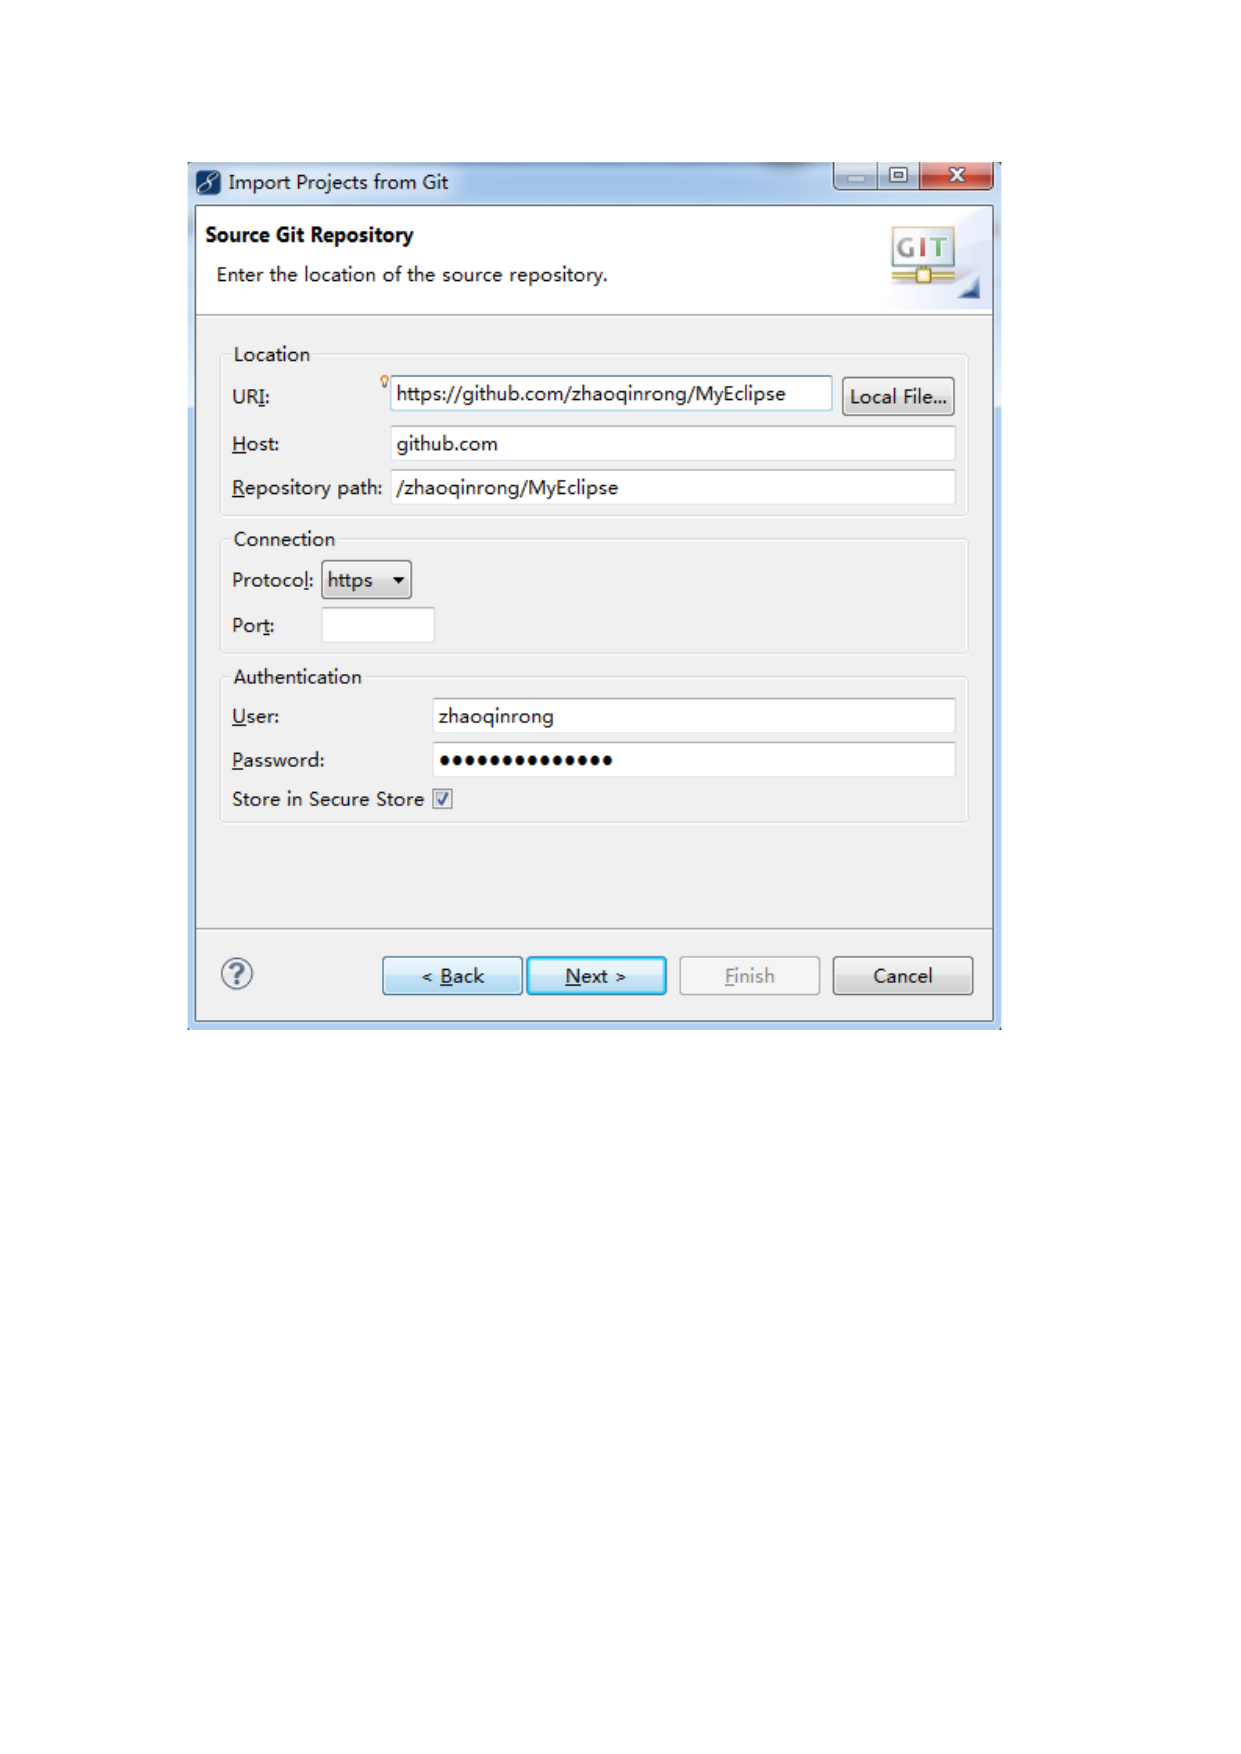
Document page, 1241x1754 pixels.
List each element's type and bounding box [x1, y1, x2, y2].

picture [187, 162, 1002, 1030]
